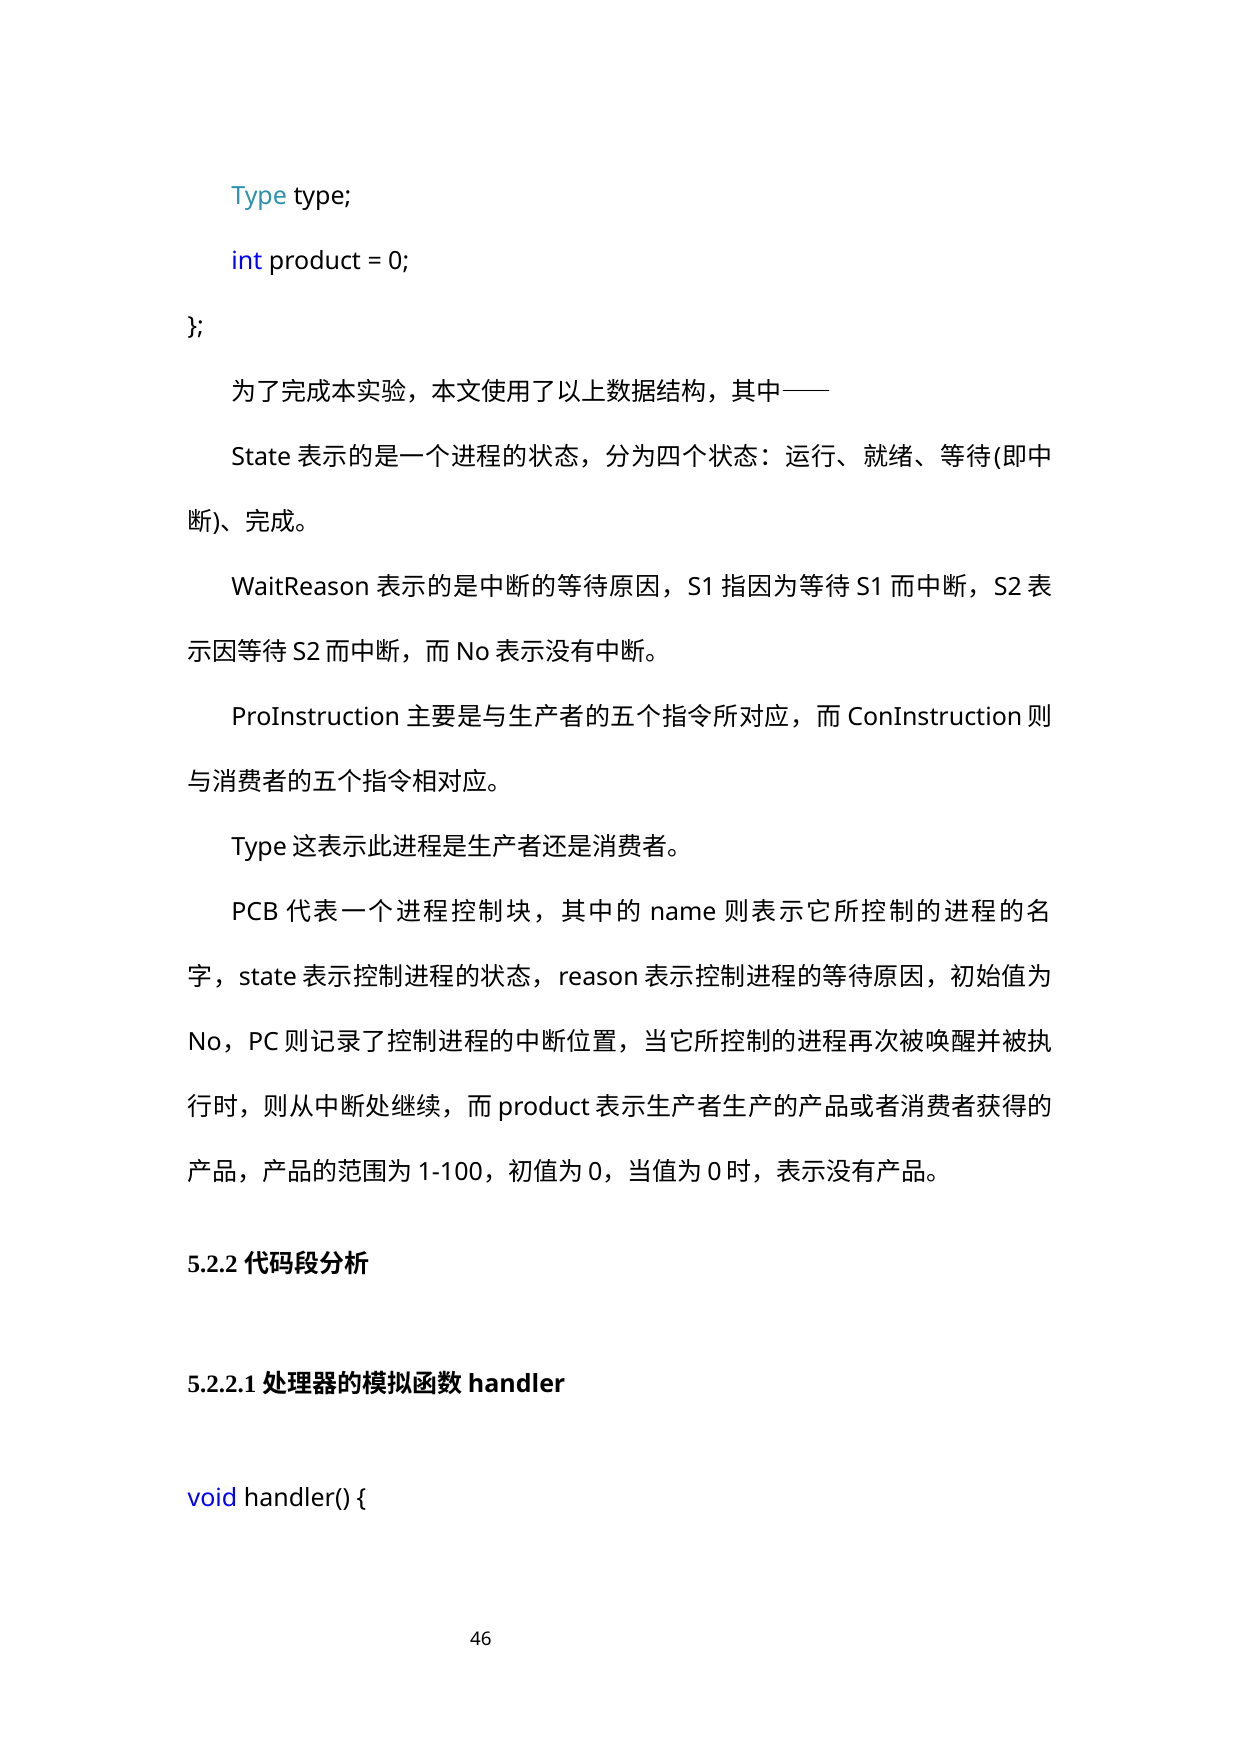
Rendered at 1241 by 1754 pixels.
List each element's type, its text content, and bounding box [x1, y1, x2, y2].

text }; [187, 292, 1053, 357]
text PCB代表一个进程控制块，其中的name则表示它所控制的进程的名字，state表示控制进程的状态，reason表示控制进程的等待原因，初始值为No，PC则记录了控制进程的中断位置，当它所控制的进程再次被唤醒并被执行时，则从中断处继续，而product表示生产者生产的产品或者消费者获得的产品，产品的范围为1-100，初值为0，当值为0时，表示没有产品。 [187, 877, 1053, 1202]
text State表示的是一个进程的状态，分为四个状态：运行、就绪、等待(即中断)、完成。 [187, 422, 1053, 552]
text int product = 0; [187, 227, 1053, 292]
subtitle 5.2.2.1 处理器的模拟函数handler [187, 1349, 1053, 1414]
text Type这表示此进程是生产者还是消费者。 [187, 812, 1053, 877]
text Type type; [187, 162, 1053, 227]
text 为了完成本实验，本文使用了以上数据结构，其中—— [187, 357, 1053, 422]
text ProInstruction主要是与生产者的五个指令所对应，而ConInstruction则与消费者的五个指令相对应。 [187, 682, 1053, 812]
text WaitReason表示的是中断的等待原因，S1指因为等待S1而中断，S2表示因等待S2而中断，而No表示没有中断。 [187, 552, 1053, 682]
subtitle 5.2.2 代码段分析 [187, 1229, 1053, 1294]
text void handler() { [187, 1464, 1053, 1529]
